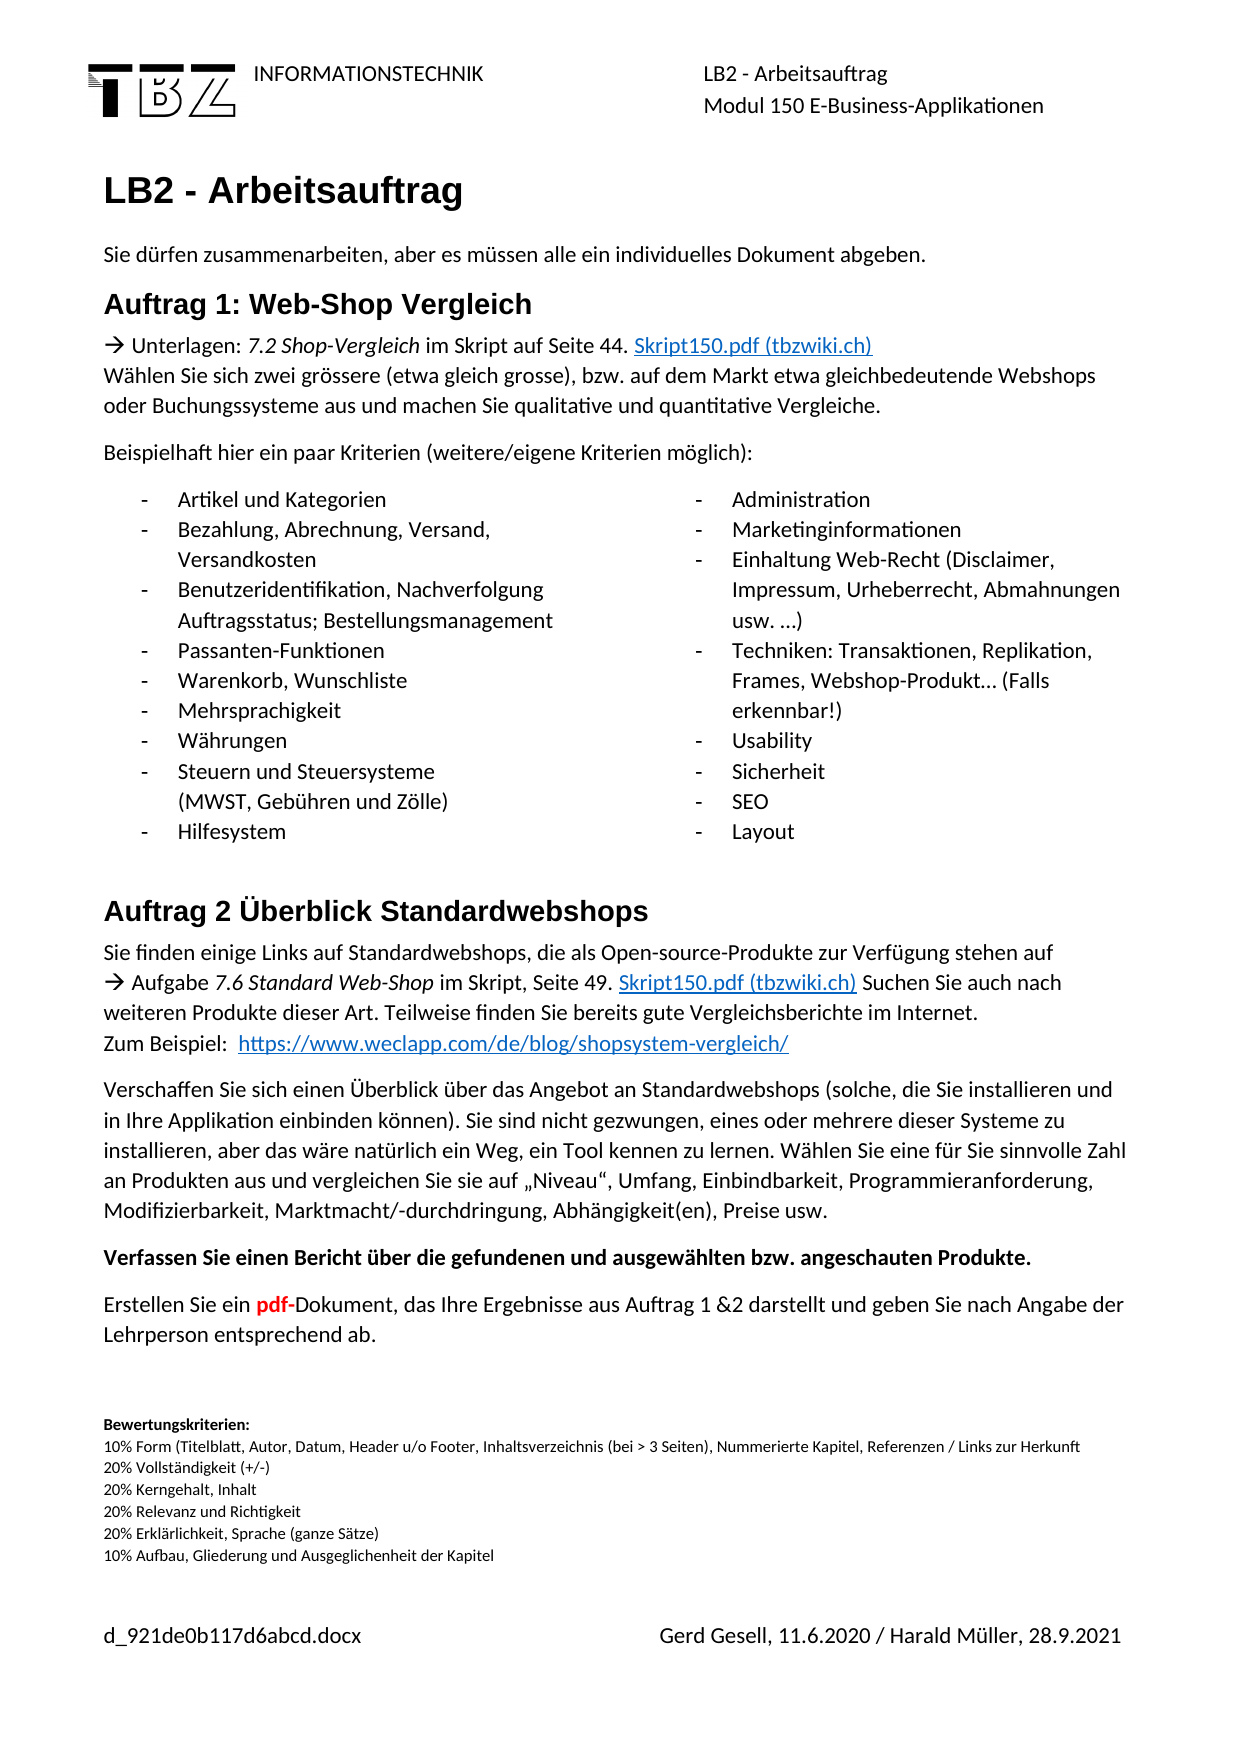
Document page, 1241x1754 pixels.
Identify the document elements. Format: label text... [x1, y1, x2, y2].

text Auftrag 1: Web-Shop Vergleich [103, 287, 1137, 321]
list Hilfesystem [141, 817, 582, 845]
list Usability [695, 727, 1137, 755]
text 10% Form (Titelblatt, Autor, Datum, Header u/o Footer, Inhaltsverzeichnis (bei > 3 Seiten), Nummerierte Kapitel, Referenzen / Links zur Herkunft [103, 1436, 1137, 1456]
text Sie dürfen zusammenarbeiten, aber es müssen alle ein individuelles Dokument abgeben. [103, 240, 1137, 268]
text 20% Erklärlichkeit, Sprache (ganze Sätze) [103, 1523, 1137, 1544]
list Steuern und Steuersysteme (MWST, Gebühren und Zölle) [141, 757, 582, 815]
list Passanten-Funktionen [141, 636, 582, 664]
text 20% Kerngehalt, Inhalt [103, 1480, 1137, 1500]
picture [84, 61, 248, 122]
text Verfassen Sie einen Bericht über die gefundenen und ausgewählten bzw. angeschauten Produkte. [103, 1243, 1137, 1271]
text Wählen Sie sich zwei grössere (etwa gleich grosse), bzw. auf dem Markt etwa gleichbedeutende Webshops oder Buchungssysteme aus und machen Sie qualitative und quantitative Vergleiche. [103, 361, 1137, 419]
list Mehrsprachigkeit [141, 696, 582, 724]
text Beispielhaft hier ein paar Kriterien (weitere/eigene Kriterien möglich): [103, 438, 1137, 466]
list Benutzeridentifikation, Nachverfolgung Auftragsstatus; Bestellungsmanagement [141, 576, 582, 634]
text Bewertungskriterien: [103, 1414, 1137, 1434]
list Unterlagen: 7.2 Shop-Vergleich im Skript auf Seite 44. Skript150.pdf (tbzwiki.ch) [103, 331, 1137, 359]
list Währungen [141, 727, 582, 755]
list Artikel und Kategorien [141, 485, 582, 513]
text Sie finden einige Links auf Standardwebshops, die als Open-source-Produkte zur Verfügung stehen auf Aufgabe 7.6 Standard Web-Shop im Skript, Seite 49. Skript150.pdf (tbzwiki.ch) Suchen Sie auch nach weiteren Produkte dieser Art. Teilweise finden Sie bereits gute Vergleichsberichte im Internet. Zum Beispiel: https://www.weclapp.com/de/blog/shopsystem-vergleich/ [103, 938, 1137, 1057]
list Warenkorb, Wunschliste [141, 666, 582, 694]
text Erstellen Sie ein pdf-Dokument, das Ihre Ergebnisse aus Auftrag 1 &2 darstellt und geben Sie nach Angabe der Lehrperson entsprechend ab. [103, 1290, 1137, 1348]
list SEO [695, 787, 1137, 815]
list Layout [695, 817, 1137, 845]
title LB2 - Arbeitsauftrag [103, 169, 1137, 212]
list Bezahlung, Abrechnung, Versand, Versandkosten [141, 515, 582, 573]
text Auftrag 2 Überblick Standardwebshops [103, 894, 1137, 928]
list Administration [695, 485, 1137, 513]
text 20% Vollständigkeit (+/-) [103, 1458, 1137, 1478]
text 10% Aufbau, Gliederung und Ausgeglichenheit der Kapitel [103, 1545, 1137, 1566]
list Marketinginformationen [695, 515, 1137, 543]
list Techniken: Transaktionen, Replikation, Frames, Webshop-Produkt… (Falls erkennbar!) [695, 636, 1137, 724]
list Einhaltung Web-Recht (Disclaimer, Impressum, Urheberrecht, Abmahnungen usw. …) [695, 545, 1137, 634]
list Sicherheit [695, 757, 1137, 785]
text 20% Relevanz und Richtigkeit [103, 1502, 1137, 1522]
text Verschaffen Sie sich einen Überblick über das Angebot an Standardwebshops (solche, die Sie installieren und in Ihre Applikation einbinden können). Sie sind nicht gezwungen, eines oder mehrere dieser Systeme zu installieren, aber das wäre natürlich ein Weg, ein Tool kennen zu lernen. Wählen Sie eine für Sie sinnvolle Zahl an Produkten aus und vergleichen Sie sie auf „Niveau“, Umfang, Einbindbarkeit, Programmieranforderung, Modifizierbarkeit, Marktmacht/-durchdringung, Abhängigkeit(en), Preise usw. [103, 1076, 1137, 1224]
